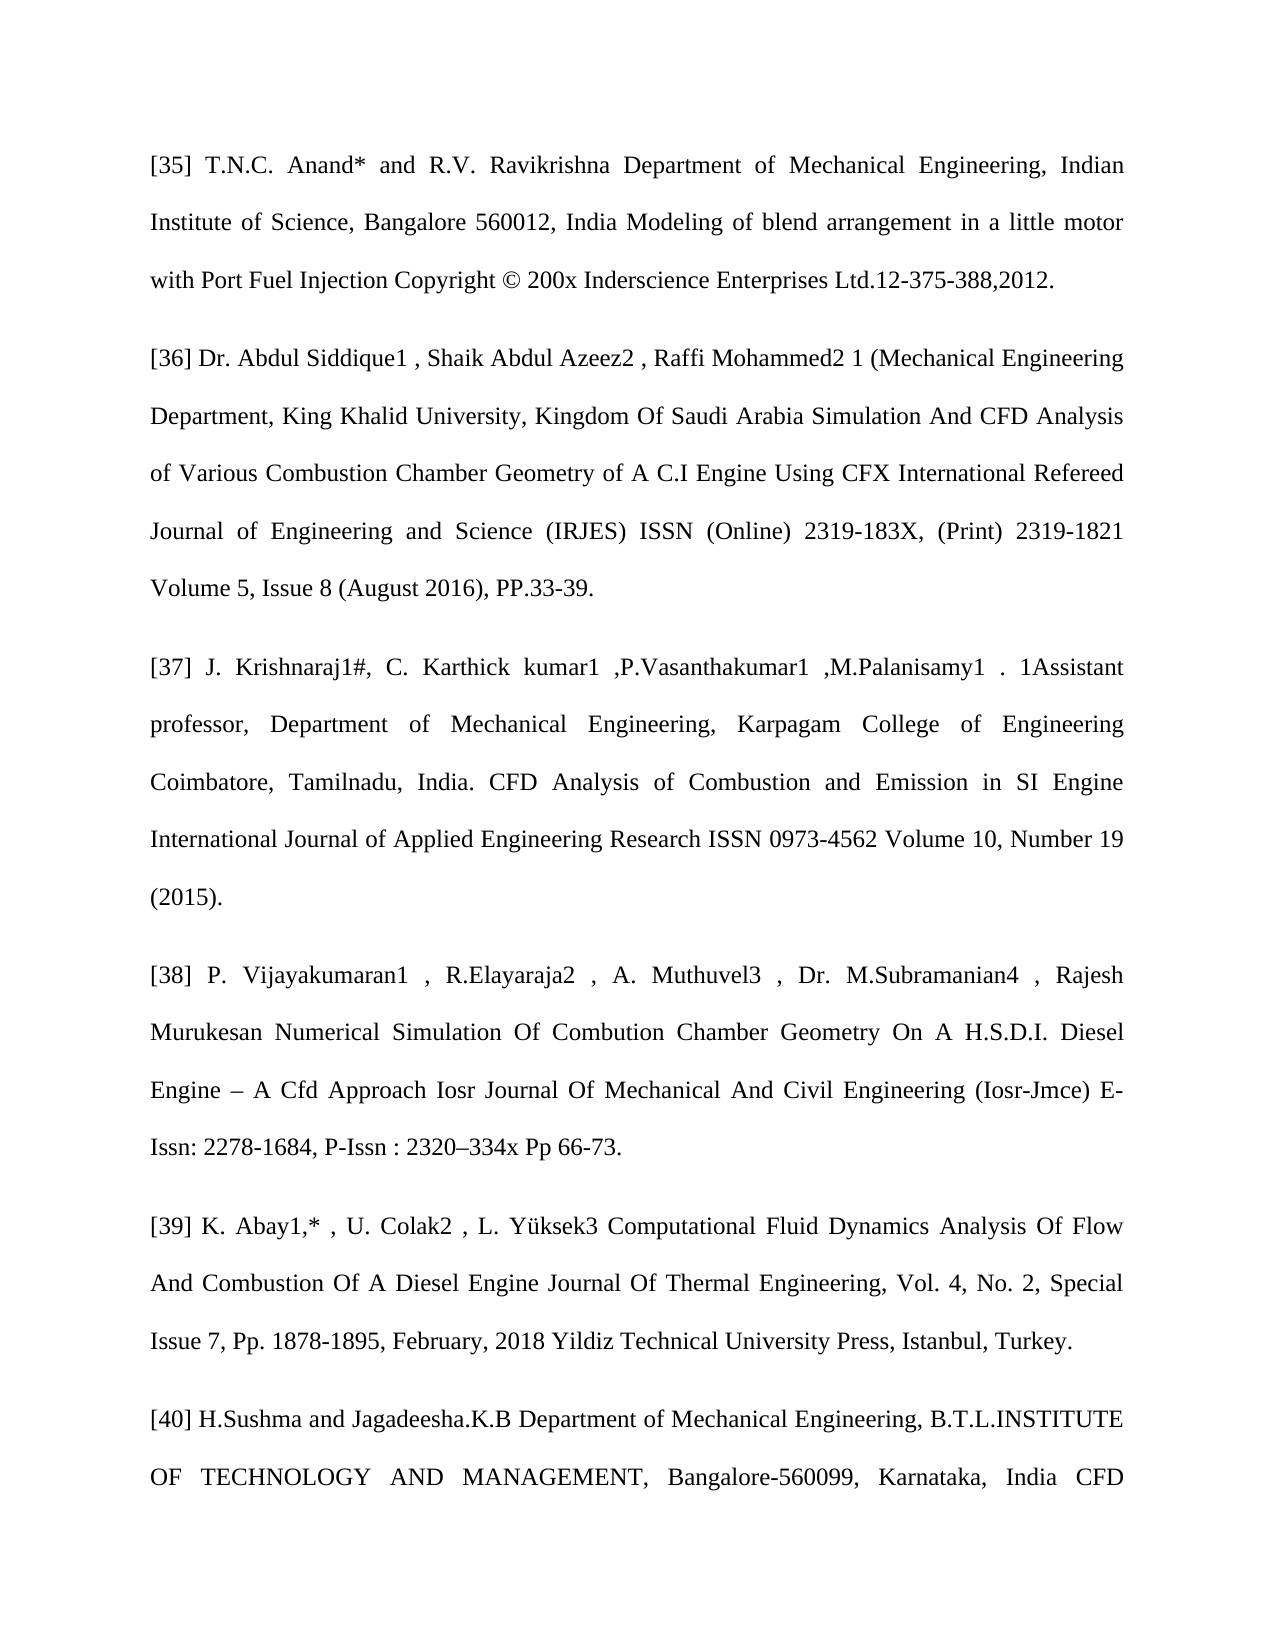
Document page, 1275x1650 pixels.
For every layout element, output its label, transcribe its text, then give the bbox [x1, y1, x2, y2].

text [37] J. Krishnaraj1#, C. Karthick kumar1 ,P.Vasanthakumar1 ,M.Palanisamy1 . 1Assistant professor, Department of Mechanical Engineering, Karpagam College of Engineering Coimbatore, Tamilnadu, India. CFD Analysis of Combustion and Emission in SI Engine International Journal of Applied Engineering Research ISSN 0973-4562 Volume 10, Number 19 (2015). [150, 652, 1125, 910]
text [36] Dr. Abdul Siddique1 , Shaik Abdul Azeez2 , Raffi Mohammed2 1 (Mechanical Engineering Department, King Khalid University, Kingdom Of Saudi Arabia Simulation And CFD Analysis of Various Combustion Chamber Geometry of A C.I Engine Using CFX International Refereed Journal of Engineering and Science (IRJES) ISSN (Online) 2319-183X, (Print) 2319-1821 Volume 5, Issue 8 (August 2016), PP.33-39. [150, 343, 1125, 602]
text [35] T.N.C. Anand* and R.V. Ravikrishna Department of Mechanical Engineering, Indian Institute of Science, Bangalore 560012, India Modeling of blend arrangement in a little motor with Port Fuel Injection Copyright © 200x Inderscience Enterprises Ltd.12-375-388,2012. [150, 150, 1125, 294]
text [38] P. Vijayakumaran1 , R.Elayaraja2 , A. Muthuvel3 , Dr. M.Subramanian4 , Rajesh Murukesan Numerical Simulation Of Combution Chamber Geometry On A H.S.D.I. Diesel Engine – A Cfd Approach Iosr Journal Of Mechanical And Civil Engineering (Iosr-Jmce) E- Issn: 2278-1684, P-Issn : 2320–334x Pp 66-73. [150, 960, 1125, 1161]
text [39] K. Abay1,* , U. Colak2 , L. Yüksek3 Computational Fluid Dynamics Analysis Of Flow And Combustion Of A Diesel Engine Journal Of Thermal Engineering, Vol. 4, No. 2, Special Issue 7, Pp. 1878-1895, February, 2018 Yildiz Technical University Press, Istanbul, Turkey. [150, 1211, 1125, 1354]
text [150, 1404, 1125, 1490]
